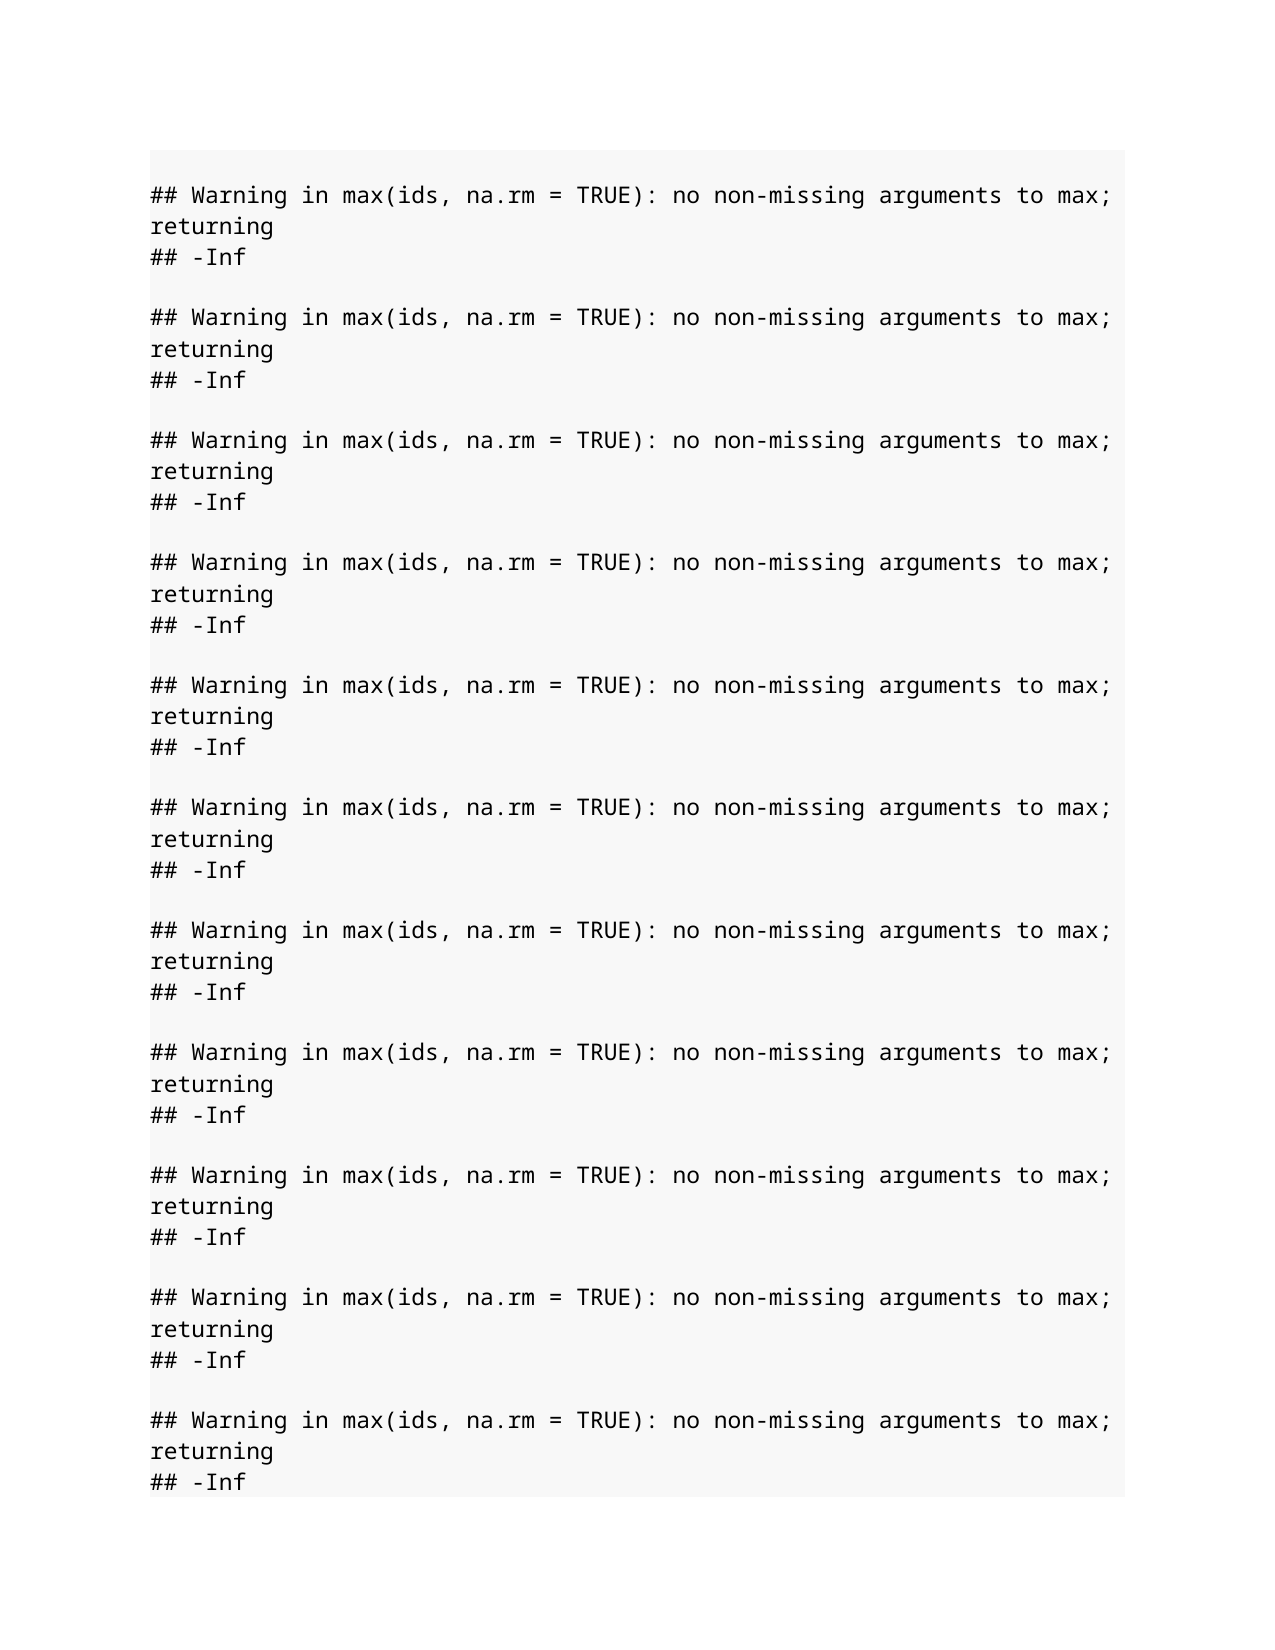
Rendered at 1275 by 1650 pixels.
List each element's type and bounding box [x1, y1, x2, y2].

text [150, 150, 1125, 1497]
